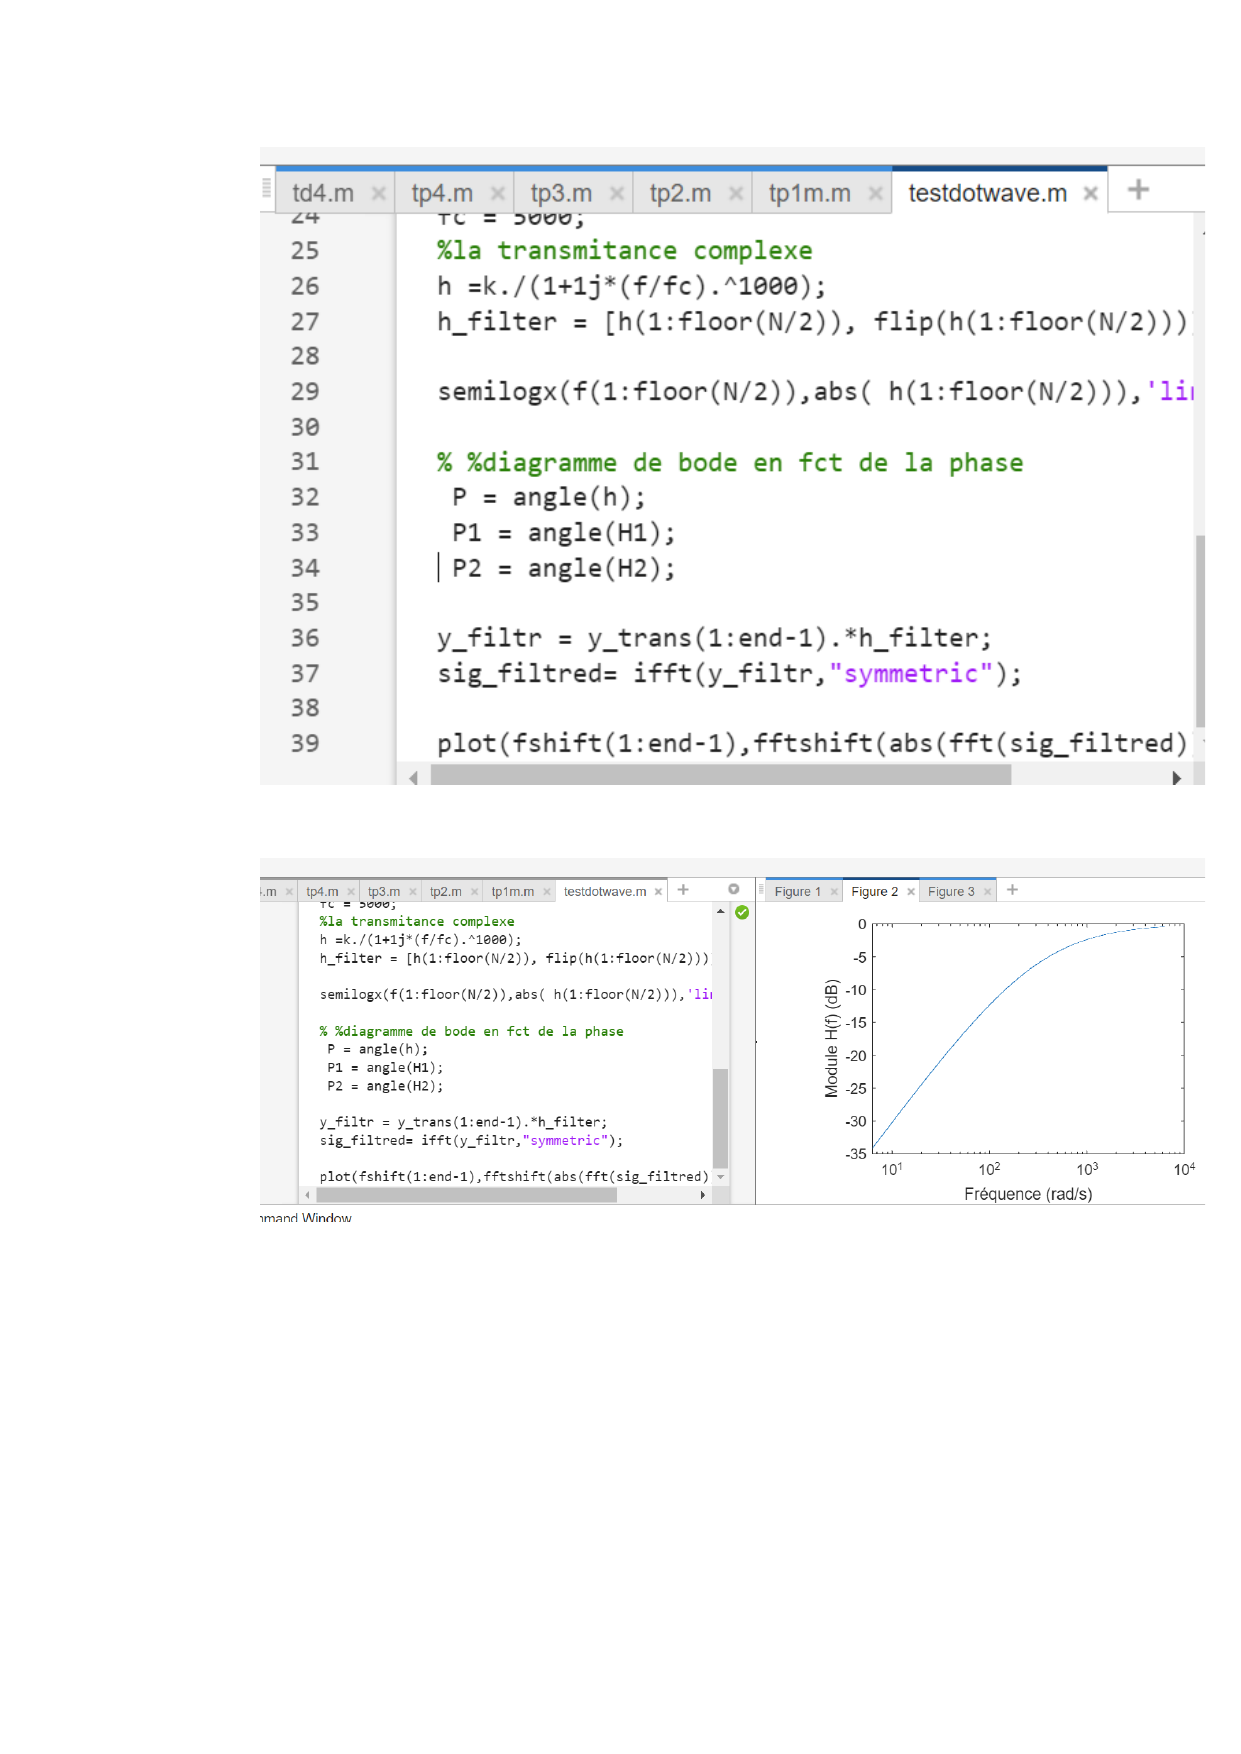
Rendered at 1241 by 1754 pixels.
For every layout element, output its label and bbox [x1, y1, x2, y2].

picture [260, 147, 1205, 785]
picture [260, 858, 1205, 1222]
